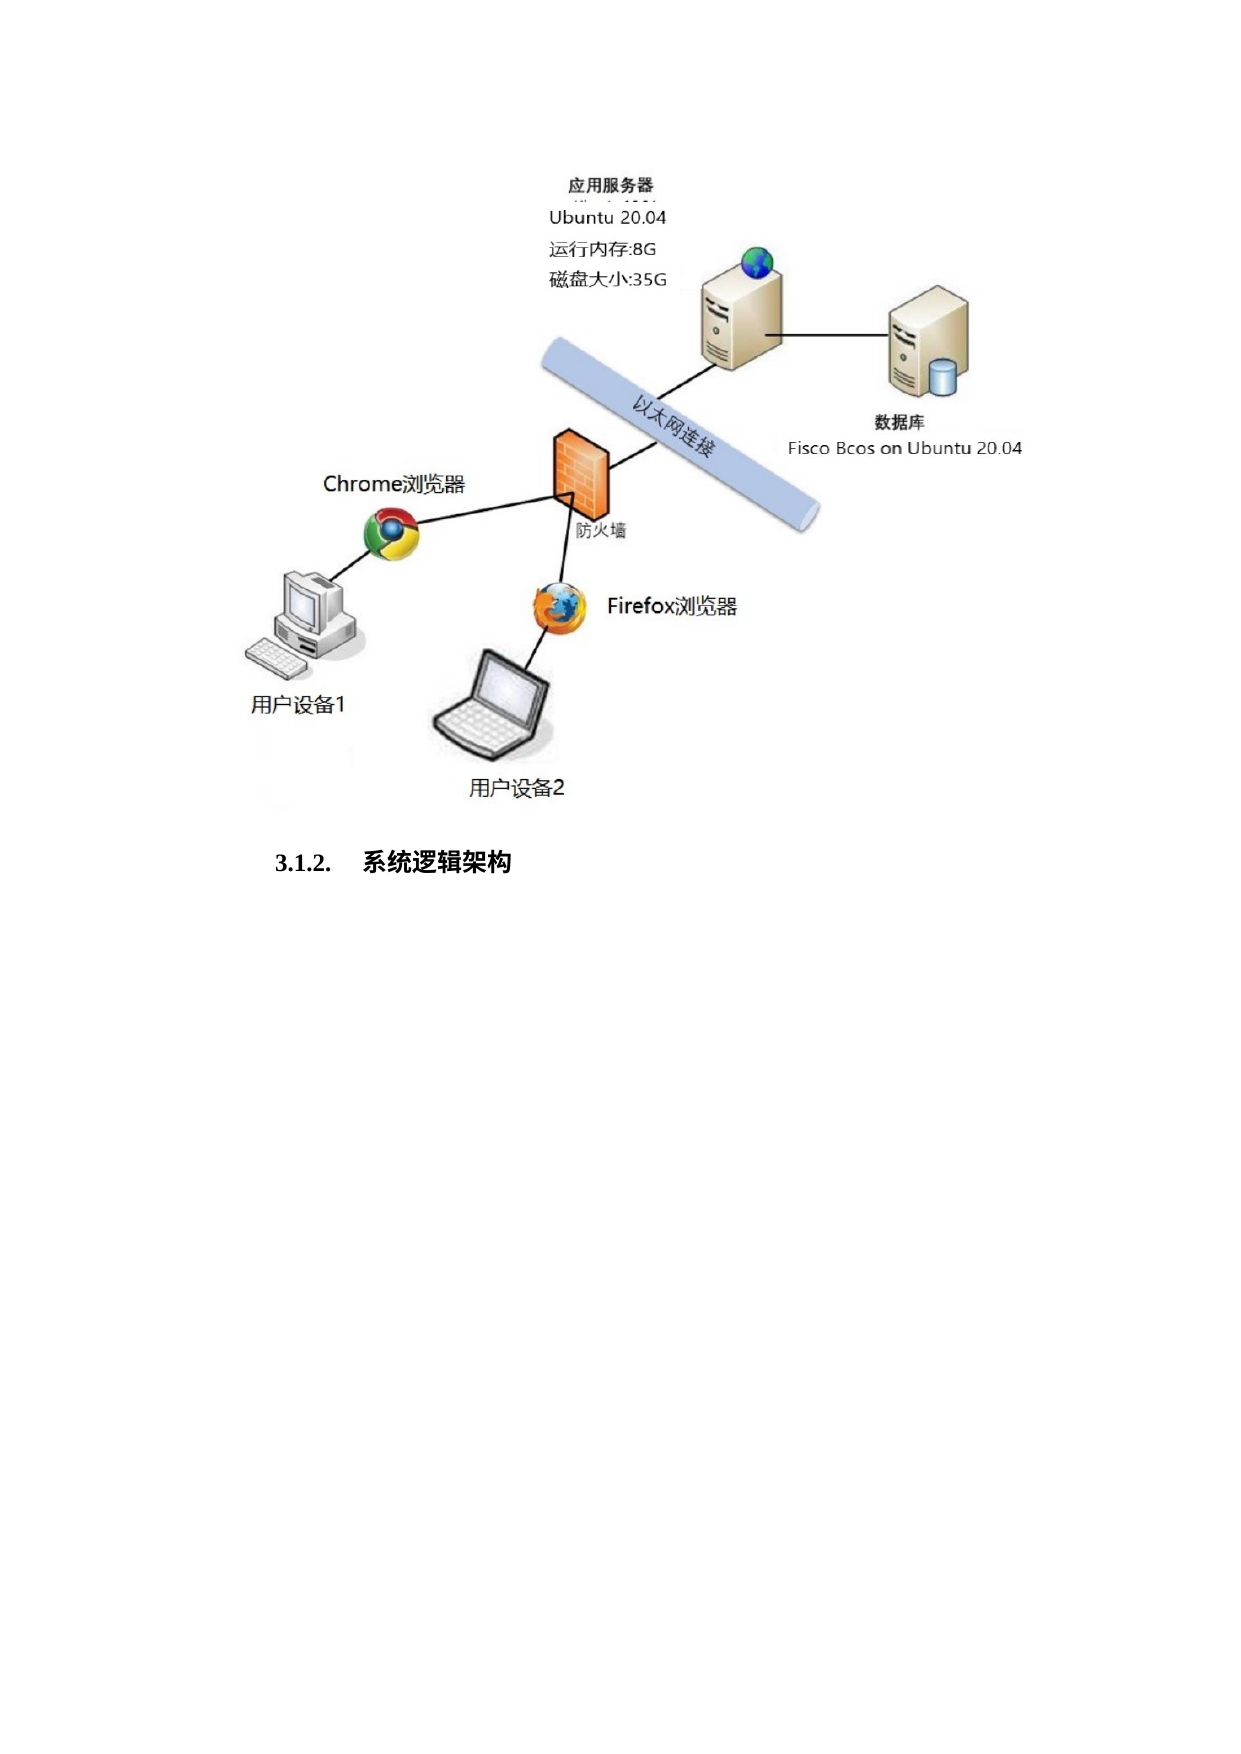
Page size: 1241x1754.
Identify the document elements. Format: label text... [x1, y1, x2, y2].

picture [187, 162, 1053, 811]
list 系统逻辑架构 [275, 828, 1053, 893]
